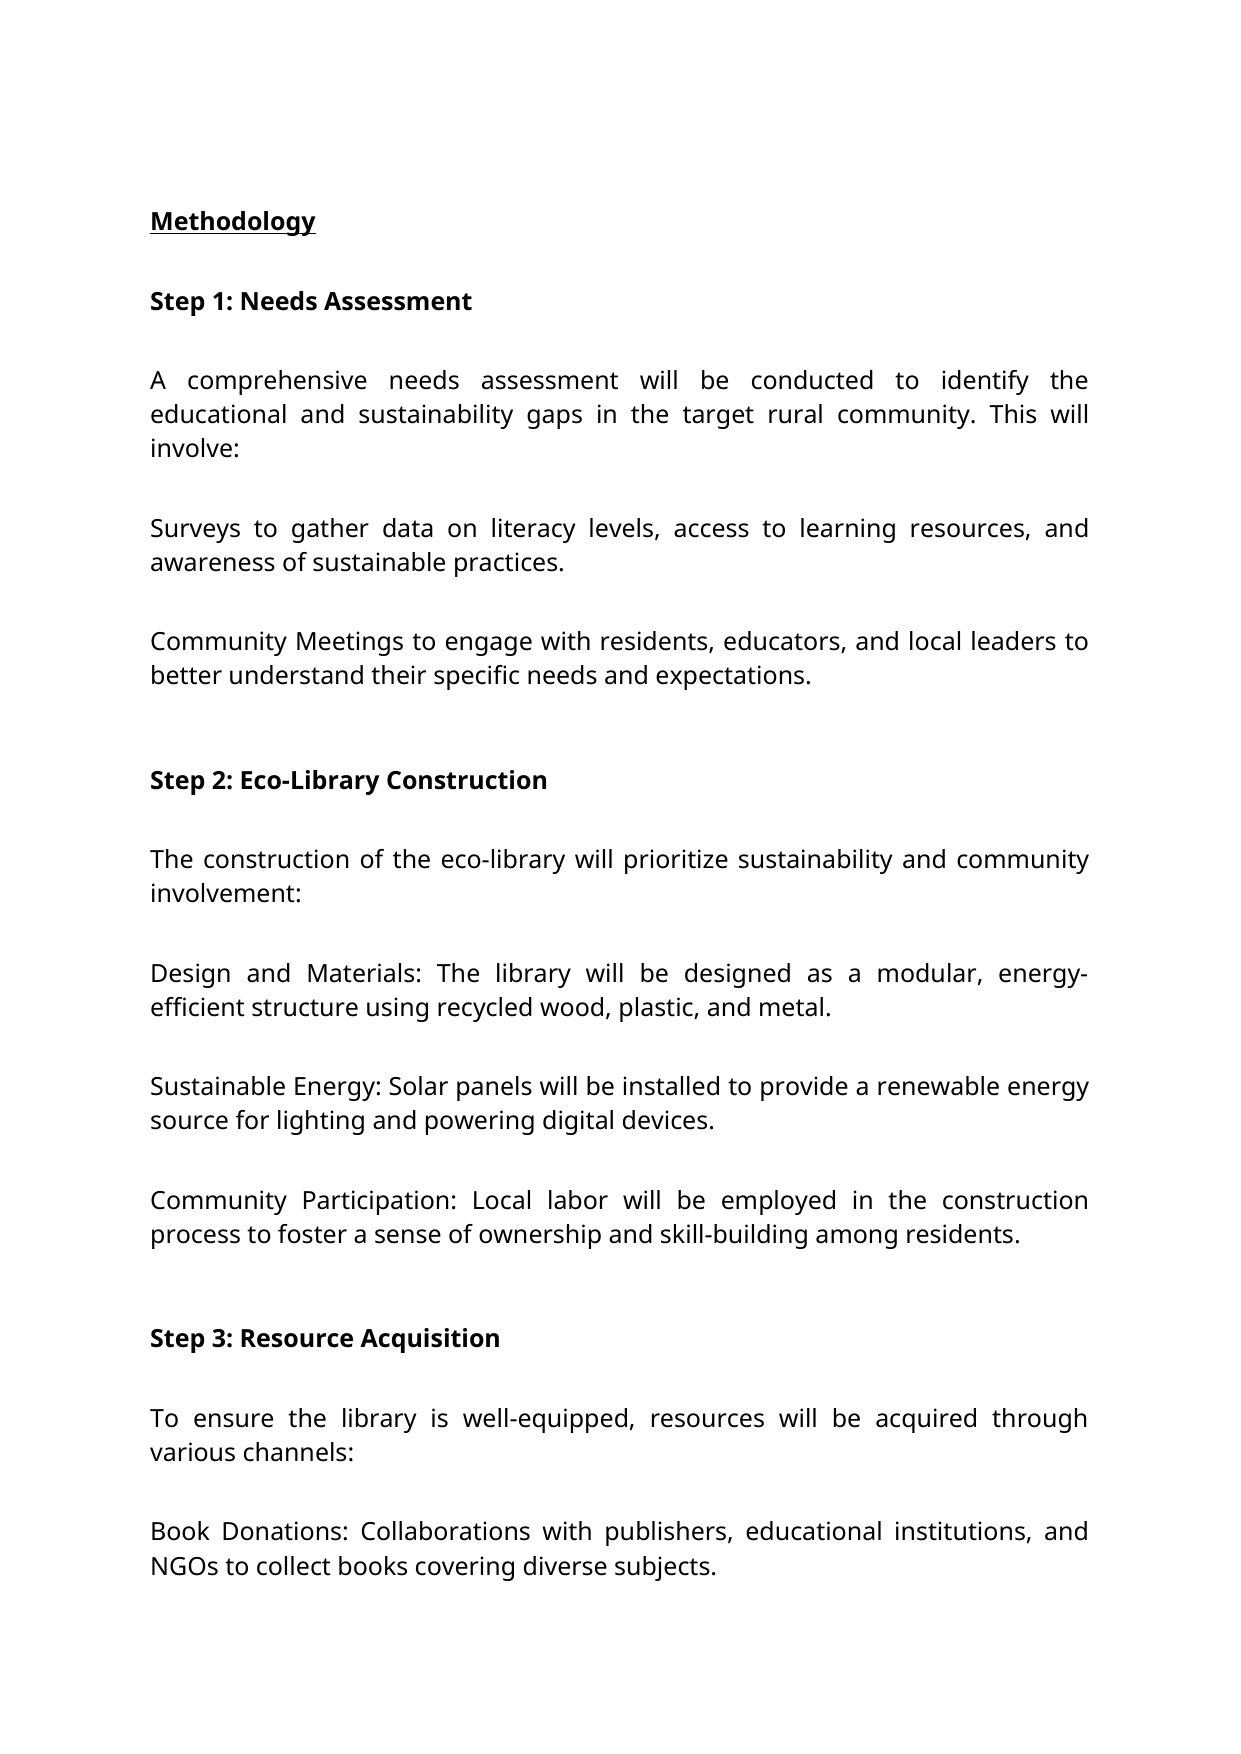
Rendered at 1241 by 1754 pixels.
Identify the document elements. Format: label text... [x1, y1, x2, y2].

text Surveys to gather data on literacy levels, access to learning resources, and awareness of sustainable practices. [150, 510, 1090, 578]
text Design and Materials: The library will be designed as a modular, energy-efficient structure using recycled wood, plastic, and metal. [150, 955, 1090, 1023]
text To ensure the library is well-equipped, resources will be acquired through various channels: [150, 1401, 1090, 1469]
text Community Participation: Local labor will be employed in the construction process to foster a sense of ownership and skill-building among residents. [150, 1182, 1090, 1251]
text Methodology [150, 204, 1090, 238]
text Step 2: Eco-Library Construction [150, 762, 1090, 796]
text The construction of the eco-library will prioritize sustainability and community involvement: [150, 842, 1090, 910]
text Step 3: Resource Acquisition [150, 1321, 1090, 1355]
text Book Donations: Collaborations with publishers, educational institutions, and NGOs to collect books covering diverse subjects. [150, 1514, 1090, 1582]
text Community Meetings to engage with residents, educators, and local leaders to better understand their specific needs and expectations. [150, 624, 1090, 692]
text A comprehensive needs assessment will be conducted to identify the educational and sustainability gaps in the target rural community. This will involve: [150, 363, 1090, 465]
text Step 1: Needs Assessment [150, 283, 1090, 317]
text Sustainable Energy: Solar panels will be installed to provide a renewable energy source for lighting and powering digital devices. [150, 1069, 1090, 1137]
